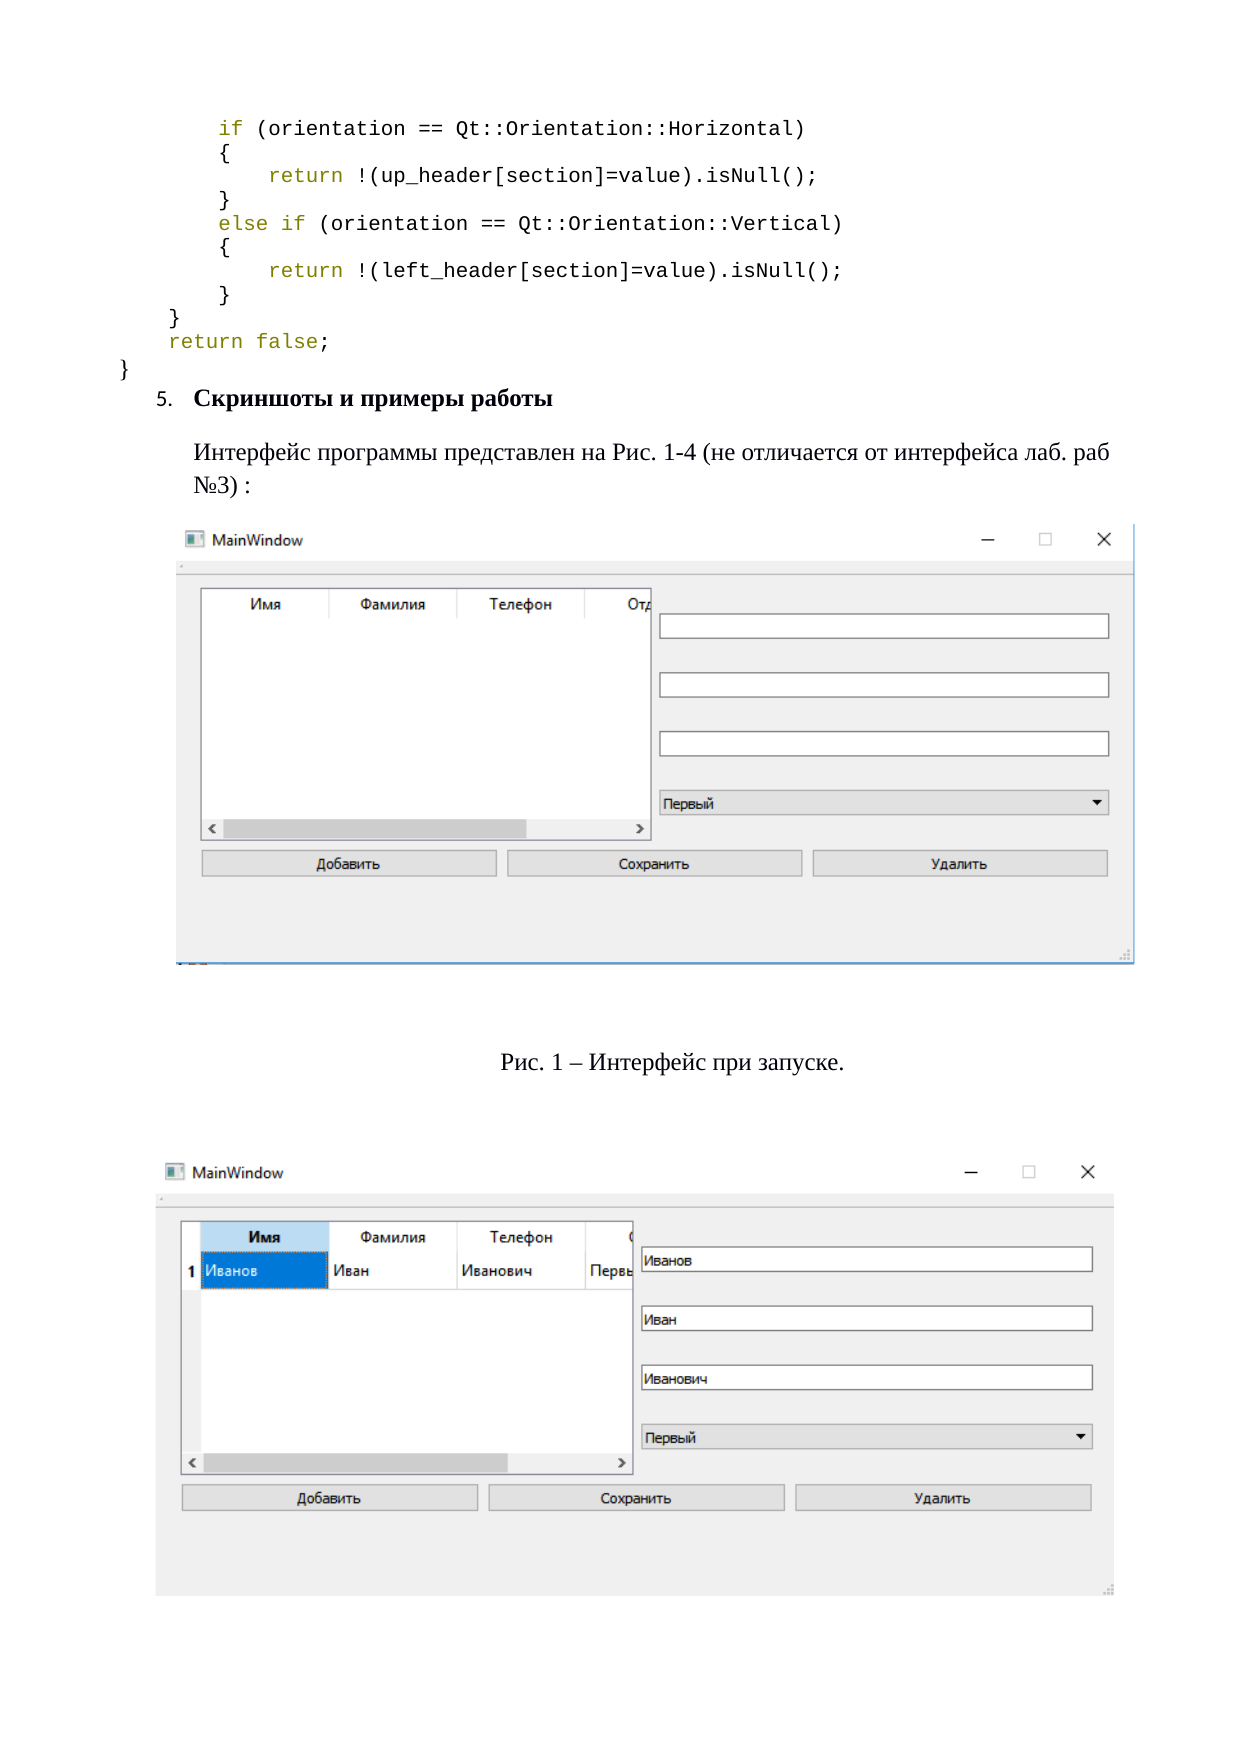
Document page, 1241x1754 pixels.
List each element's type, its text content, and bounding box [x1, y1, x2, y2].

text { [118, 236, 1152, 260]
text } [118, 284, 1152, 307]
list Скриншоты и примеры работы [156, 383, 1152, 412]
list Интерфейс программы представлен на Рис. 1-4 (не отличается от интерфейса лаб. раб №3) : [193, 437, 1152, 499]
text { [118, 142, 1152, 165]
text return !(up_header[section]=value).isNull(); [118, 165, 1152, 189]
text return false; [118, 331, 1152, 354]
text } [118, 307, 1152, 331]
picture [176, 524, 1135, 965]
text return !(left_header[section]=value).isNull(); [118, 260, 1152, 284]
text } [118, 189, 1152, 213]
picture [155, 1154, 1114, 1596]
text else if (orientation == Qt::Orientation::Vertical) [118, 213, 1152, 236]
list Рис. 1 – Интерфейс при запуске. [193, 1047, 1152, 1076]
text } [118, 354, 1152, 383]
text if (orientation == Qt::Orientation::Horizontal) [118, 118, 1152, 142]
